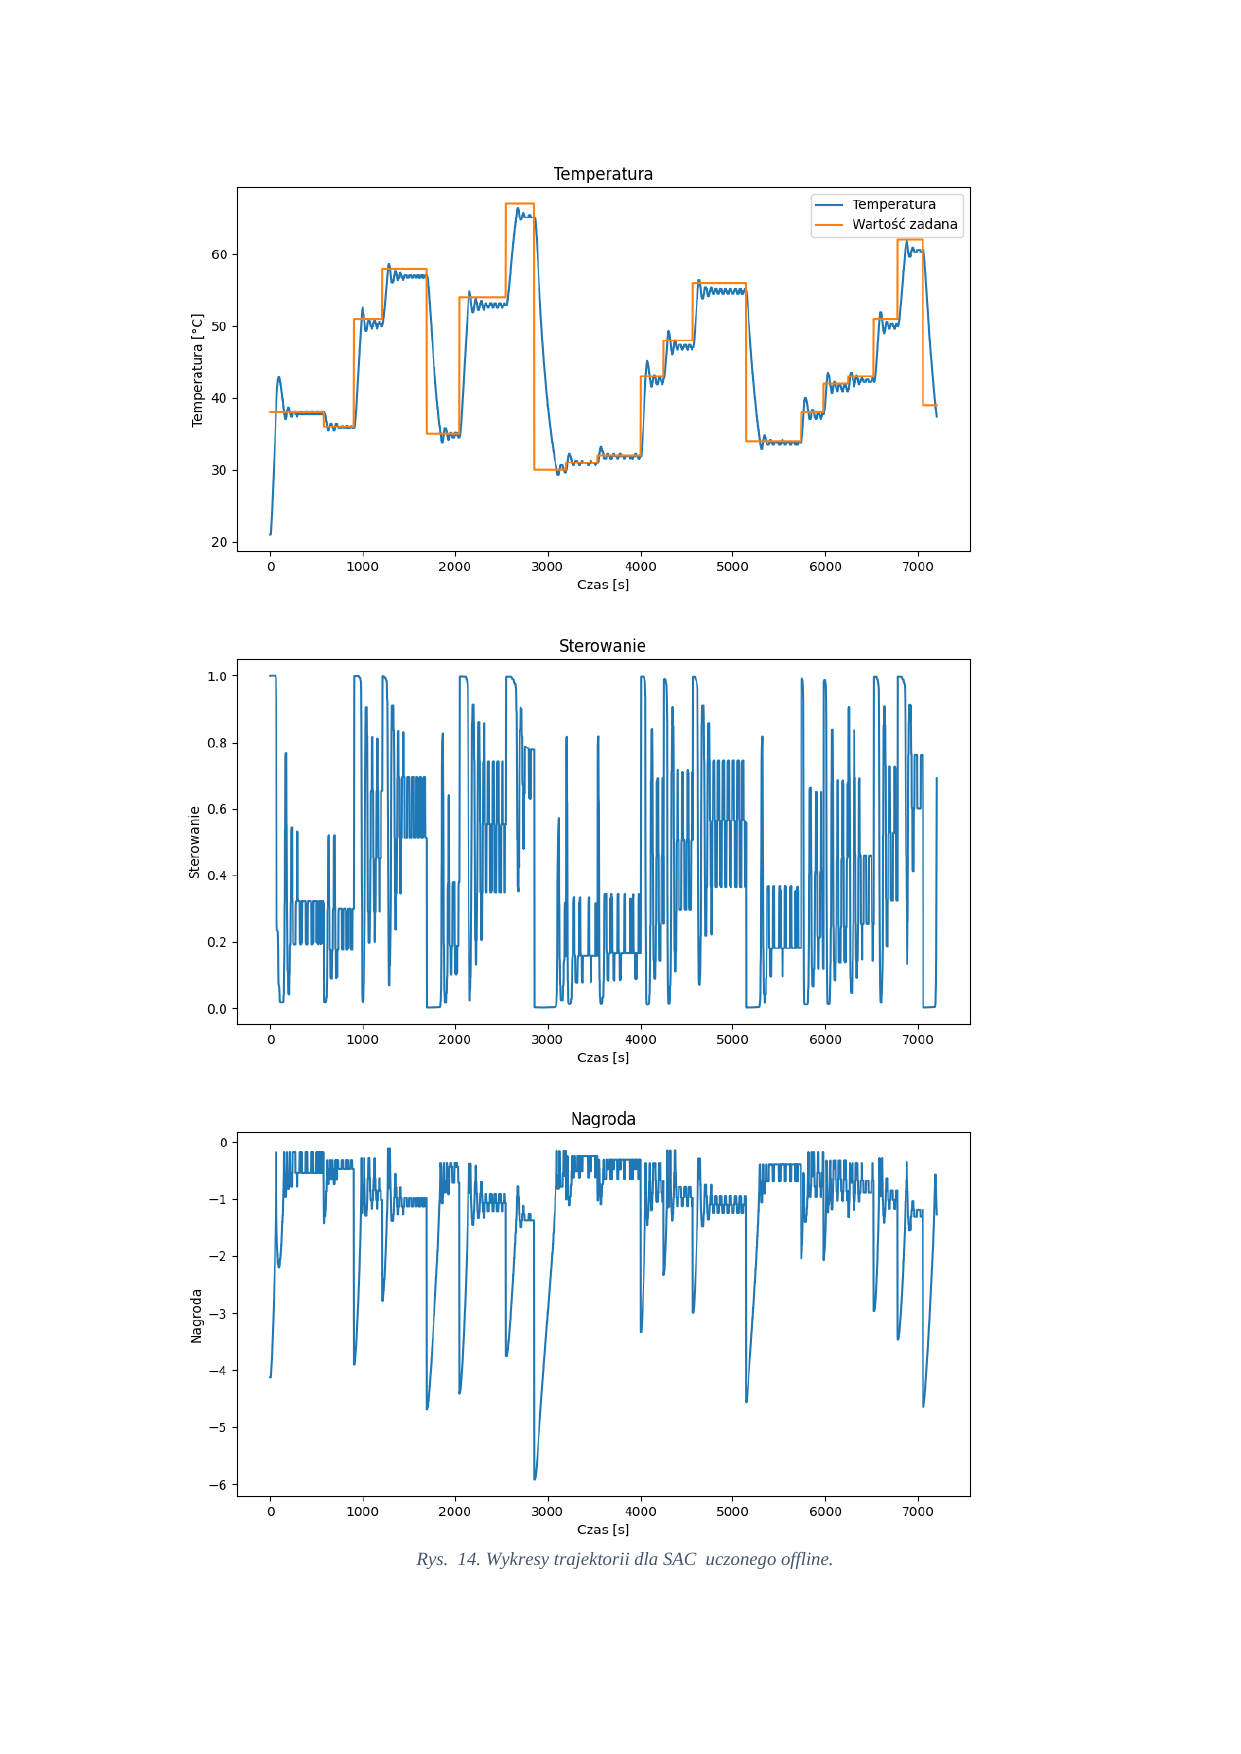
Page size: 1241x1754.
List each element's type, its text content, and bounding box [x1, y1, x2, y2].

text Rys. . Wykresy trajektorii dla SAC uczonego offline. [118, 1548, 1063, 1569]
picture [118, 130, 1063, 1548]
